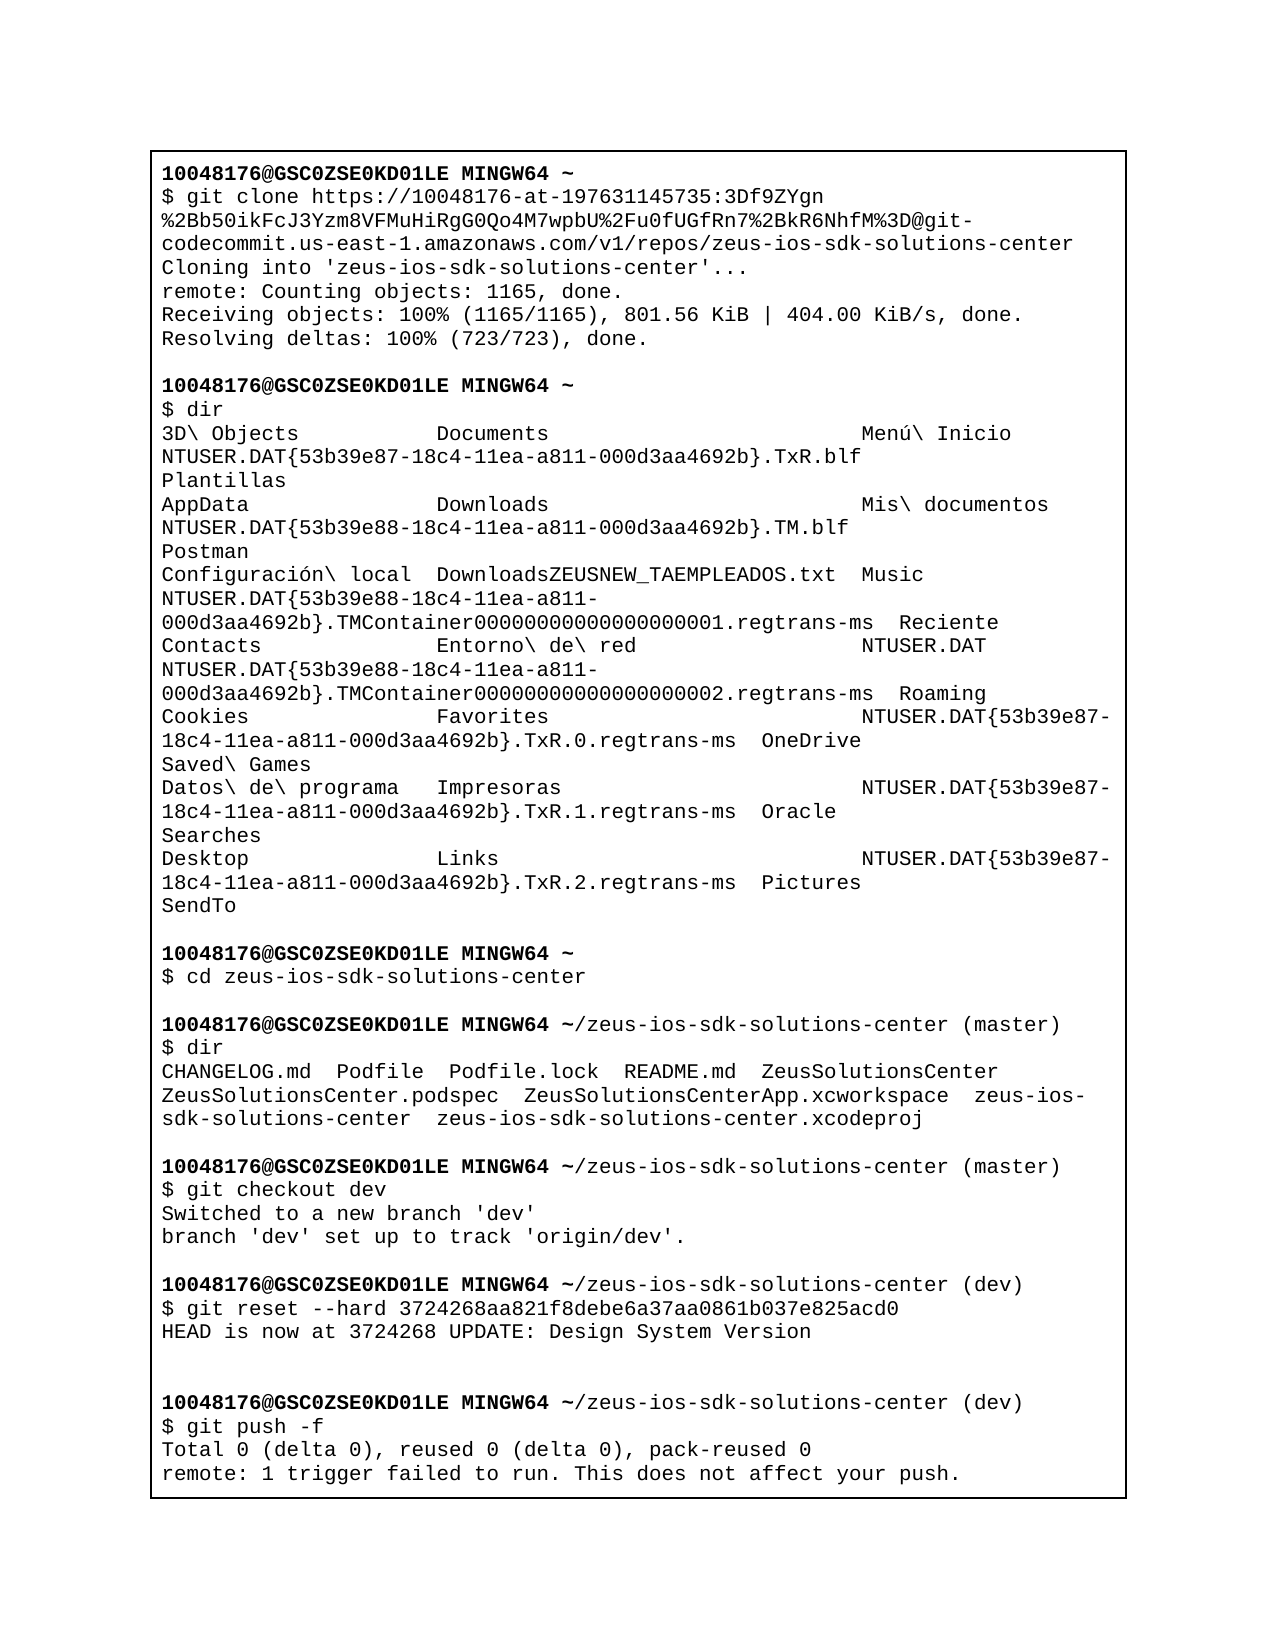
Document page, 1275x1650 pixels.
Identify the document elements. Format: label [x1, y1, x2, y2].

table_header [152, 152, 1125, 1497]
